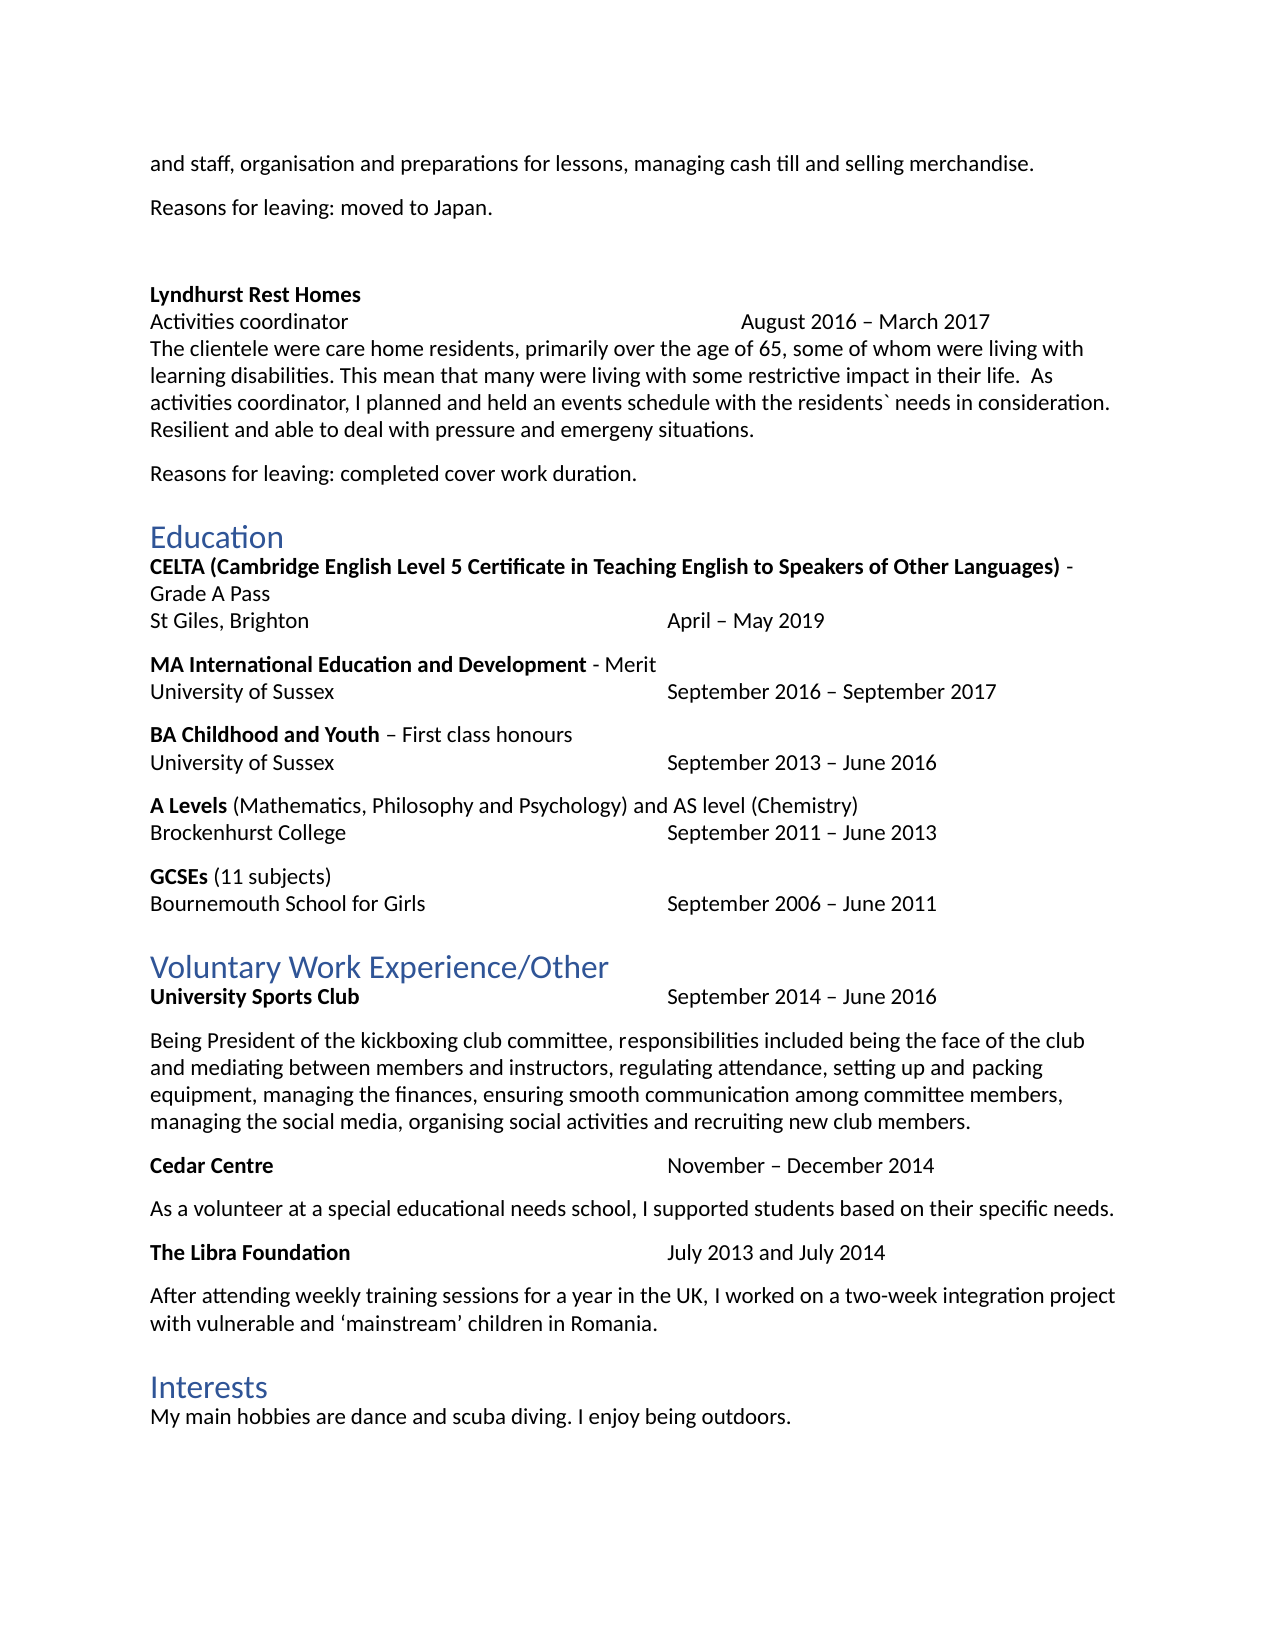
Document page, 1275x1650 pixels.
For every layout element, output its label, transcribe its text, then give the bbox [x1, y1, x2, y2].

text After attending weekly training sessions for a year in the UK, I worked on a two-week integration project with vulnerable and ‘mainstream’ children in Romania. [150, 1282, 1125, 1336]
text Education [150, 528, 1125, 553]
text MA International Education and Development - Merit University of Sussex September 2016 – September 2017 [150, 651, 1125, 705]
text Lyndhurst Rest Homes Activities coordinator August 2016 – March 2017 The clientele were care home residents, primarily over the age of 65, some of whom were living with learning disabilities. This mean that many were living with some restrictive impact in their life. As activities coordinator, I planned and held an events schedule with the residents` needs in consideration. Resilient and able to deal with pressure and emergeny situations. [150, 281, 1125, 443]
text Being President of the kickboxing club committee, responsibilities included being the face of the club and mediating between members and instructors, regulating attendance, setting up and packing equipment, managing the finances, ensuring smooth communication among committee members, managing the social media, organising social activities and recruiting new club members. [150, 1027, 1125, 1135]
text Cedar Centre November – December 2014 [150, 1151, 1125, 1178]
text Reasons for leaving: completed cover work duration. [150, 459, 1125, 486]
text The Libra Foundation July 2013 and July 2014 [150, 1239, 1125, 1266]
text My main hobbies are dance and scuba diving. I enjoy being outdoors. [150, 1403, 1125, 1430]
text University Sports Club September 2014 – June 2016 [150, 983, 1125, 1010]
text A Levels (Mathematics, Philosophy and Psychology) and AS level (Chemistry) Brockenhurst College September 2011 – June 2013 [150, 792, 1125, 846]
text Reasons for leaving: moved to Japan. [150, 194, 1125, 221]
text BA Childhood and Youth – First class honours University of Sussex September 2013 – June 2016 [150, 721, 1125, 775]
text Voluntary Work Experience/Other [150, 958, 1125, 983]
text GCSEs (11 subjects) Bournemouth School for Girls September 2006 – June 2011 [150, 863, 1125, 917]
text Interests [150, 1378, 1125, 1403]
text CELTA (Cambridge English Level 5 Certificate in Teaching English to Speakers of Other Languages) - Grade A Pass St Giles, Brighton April – May 2019 [150, 553, 1125, 634]
text As a volunteer at a special educational needs school, I supported students based on their specific needs. [150, 1195, 1125, 1222]
